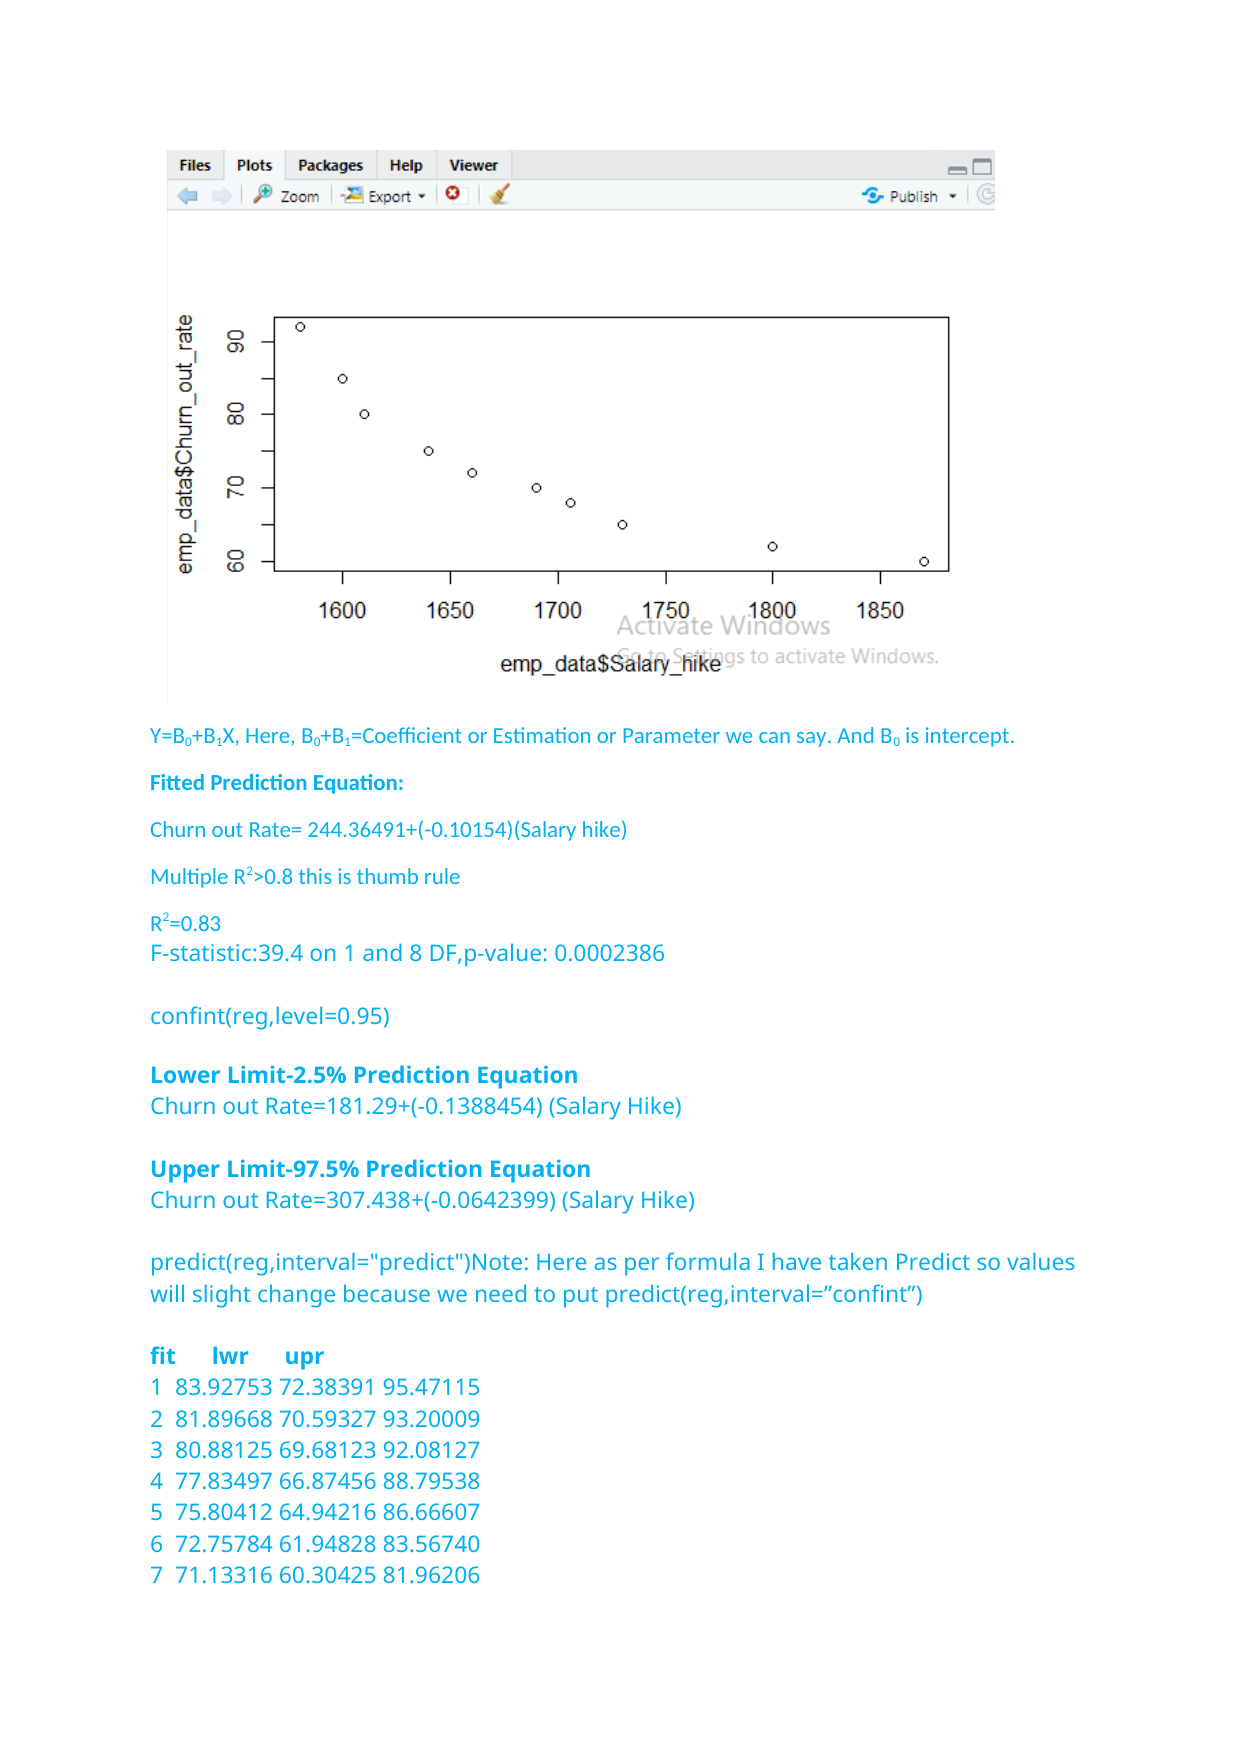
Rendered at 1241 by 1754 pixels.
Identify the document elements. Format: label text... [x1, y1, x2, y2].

text F-statistic:39.4 on 1 and 8 DF,p-value: 0.0002386 [150, 937, 1090, 968]
text Churn out Rate= 244.36491+(-0.10154)(Salary hike) [150, 815, 1090, 843]
picture [167, 150, 995, 703]
text confint(reg,level=0.95) [150, 999, 1090, 1031]
text 6 72.75784 61.94828 83.56740 [150, 1528, 1090, 1559]
text 4 77.83497 66.87456 88.79538 [150, 1465, 1090, 1496]
text Y=B0+B1X, Here, B0+B1=Coefficient or Estimation or Parameter we can say. And B0 is intercept. [150, 722, 1090, 749]
text Churn out Rate=181.29+(-0.1388454) (Salary Hike) [150, 1090, 1090, 1121]
text 3 80.88125 69.68123 92.08127 [150, 1434, 1090, 1465]
text Multiple R2>0.8 this is thumb rule [150, 862, 1090, 890]
text R2=0.83 [150, 909, 1090, 937]
text 1 83.92753 72.38391 95.47115 [150, 1371, 1090, 1403]
text Lower Limit-2.5% Prediction Equation [150, 1059, 1090, 1090]
text 2 81.89668 70.59327 93.20009 [150, 1403, 1090, 1434]
text fit lwr upr [150, 1340, 1090, 1371]
text Upper Limit-97.5% Prediction Equation [150, 1153, 1090, 1184]
text Fitted Prediction Equation: [150, 768, 1090, 796]
text 5 75.80412 64.94216 86.66607 [150, 1496, 1090, 1528]
text Churn out Rate=307.438+(-0.0642399) (Salary Hike) [150, 1184, 1090, 1215]
picture [313, 737, 319, 745]
text predict(reg,interval="predict")Note: Here as per formula I have taken Predict so values will slight change because we need to put predict(reg,interval=”confint”) [150, 1246, 1090, 1309]
text 7 71.13316 60.30425 81.96206 [150, 1559, 1090, 1590]
